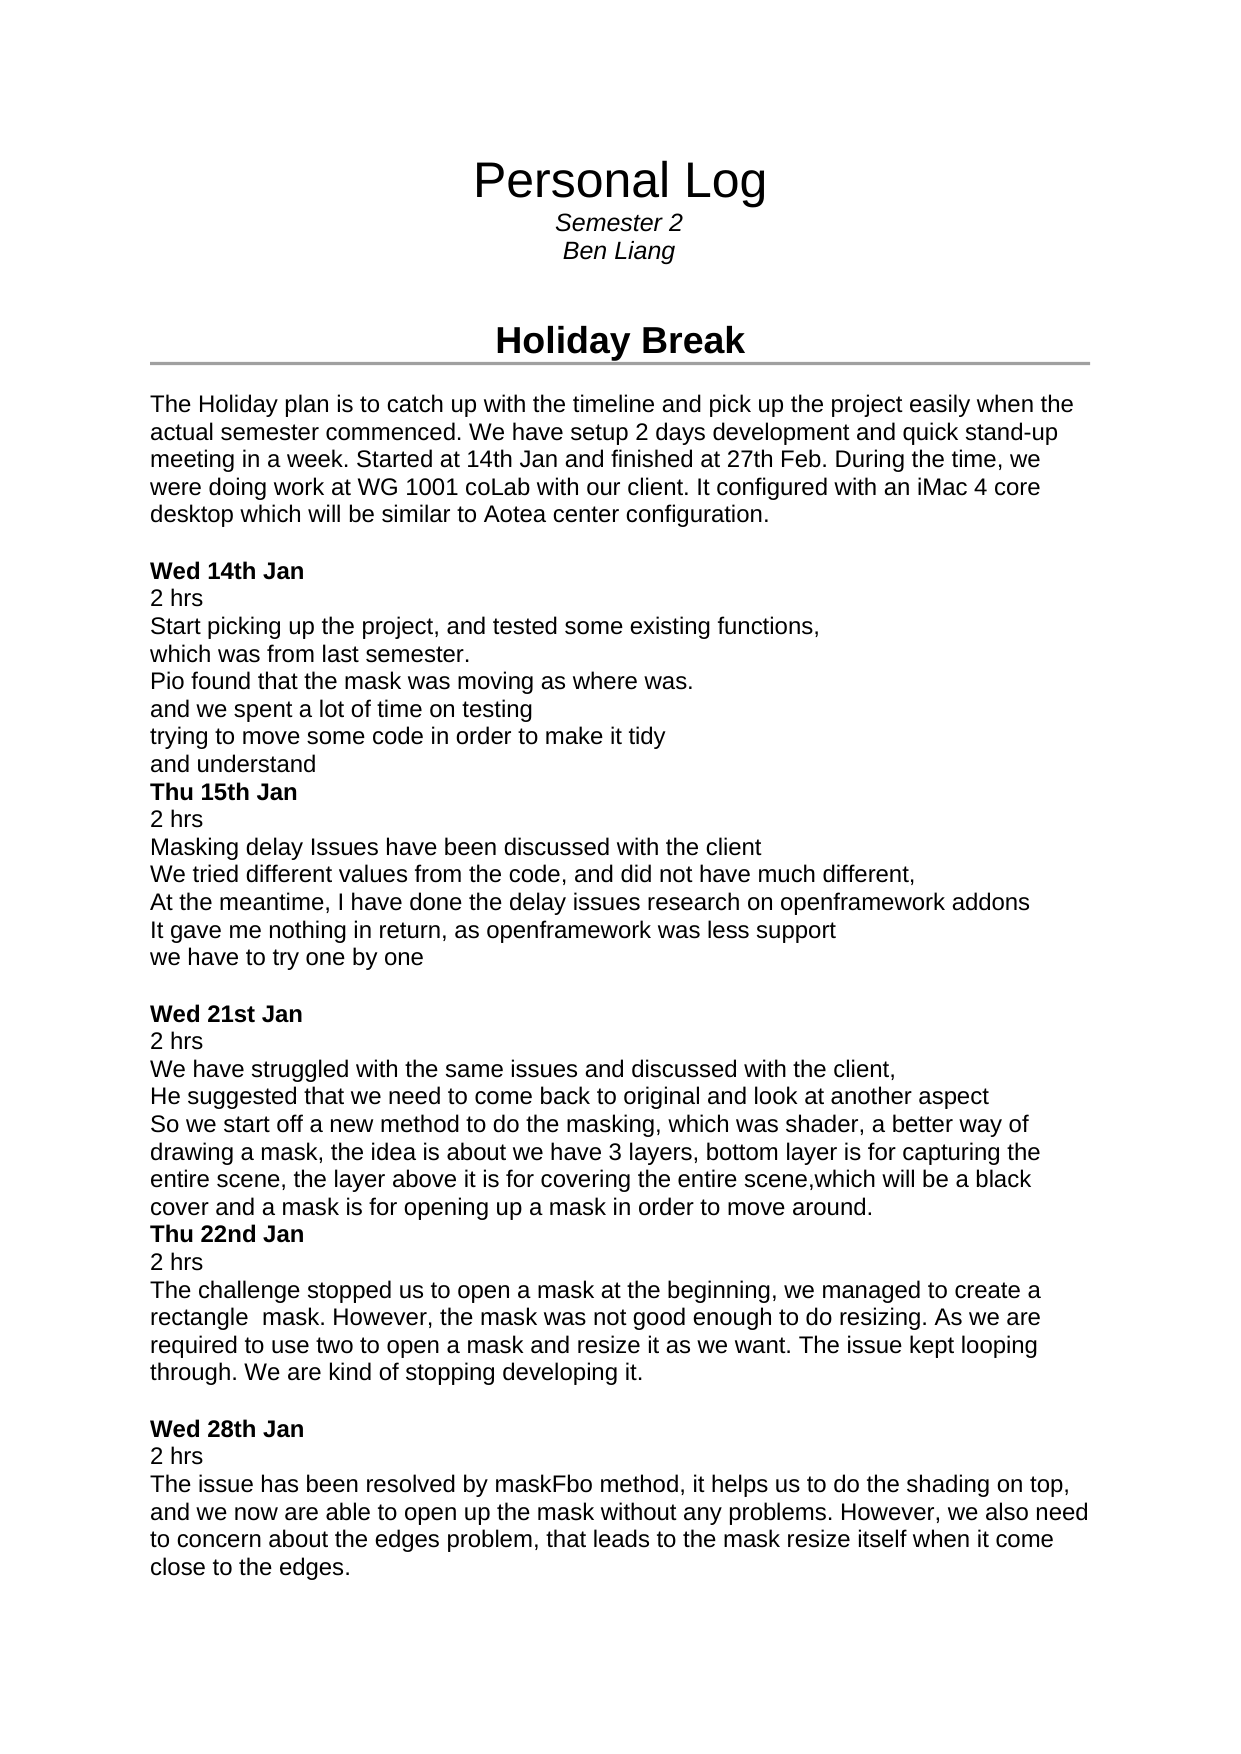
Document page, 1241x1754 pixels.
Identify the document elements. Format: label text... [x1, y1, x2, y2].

text we have to try one by one [150, 943, 1090, 971]
text We have struggled with the same issues and discussed with the client, [150, 1055, 1090, 1082]
text Semester 2 [150, 207, 1090, 236]
text He suggested that we need to come back to original and look at another aspect [150, 1082, 1090, 1110]
text 2 hrs [150, 1442, 1090, 1470]
text trying to move some code in order to make it tidy [150, 722, 1090, 750]
text We tried different values from the code, and did not have much different, [150, 860, 1090, 888]
text Wed 28th Jan [150, 1415, 1090, 1442]
text The challenge stopped us to open a mask at the beginning, we managed to create a rectangle mask. However, the mask was not good enough to do resizing. As we are required to use two to open a mask and resize it as we want. The issue kept looping through. We are kind of stopping developing it. [150, 1276, 1090, 1386]
text Masking delay Issues have been discussed with the client [150, 833, 1090, 860]
text Thu 15th Jan [150, 777, 1090, 805]
text Pio found that the mask was moving as where was. [150, 667, 1090, 695]
text 2 hrs [150, 1027, 1090, 1055]
text So we start off a new method to do the masking, which was shader, a better way of drawing a mask, the idea is about we have 3 layers, bottom layer is for capturing the entire scene, the layer above it is for covering the entire scene,which will be a black cover and a mask is for opening up a mask in order to move around. [150, 1110, 1090, 1220]
text The Holiday plan is to catch up with the timeline and pick up the project easily when the actual semester commenced. We have setup 2 days development and quick stand-up meeting in a week. Started at 14th Jan and finished at 27th Feb. During the time, we were doing work at WG 1001 coLab with our client. It configured with an iMac 4 core desktop which will be similar to Aotea center configuration. [150, 390, 1090, 528]
text which was from last semester. [150, 639, 1090, 667]
text Ben Liang [150, 236, 1090, 265]
text Holiday Break [150, 319, 1090, 361]
text Wed 21st Jan [150, 999, 1090, 1027]
text Start picking up the project, and tested some existing functions, [150, 612, 1090, 639]
text It gave me nothing in return, as openframework was less support [150, 916, 1090, 943]
text The issue has been resolved by maskFbo method, it helps us to do the shading on top, and we now are able to open up the mask without any problems. However, we also need to concern about the edges problem, that leads to the mask resize itself when it come close to the edges. [150, 1470, 1090, 1580]
text Thu 22nd Jan [150, 1220, 1090, 1248]
text 2 hrs [150, 1248, 1090, 1276]
text and we spent a lot of time on testing [150, 695, 1090, 722]
text At the meantime, I have done the delay issues research on openframework addons [150, 888, 1090, 916]
text and understand [150, 750, 1090, 777]
text 2 hrs [150, 584, 1090, 612]
text Personal Log [150, 150, 1090, 207]
text Wed 14th Jan [150, 557, 1090, 584]
text 2 hrs [150, 805, 1090, 833]
